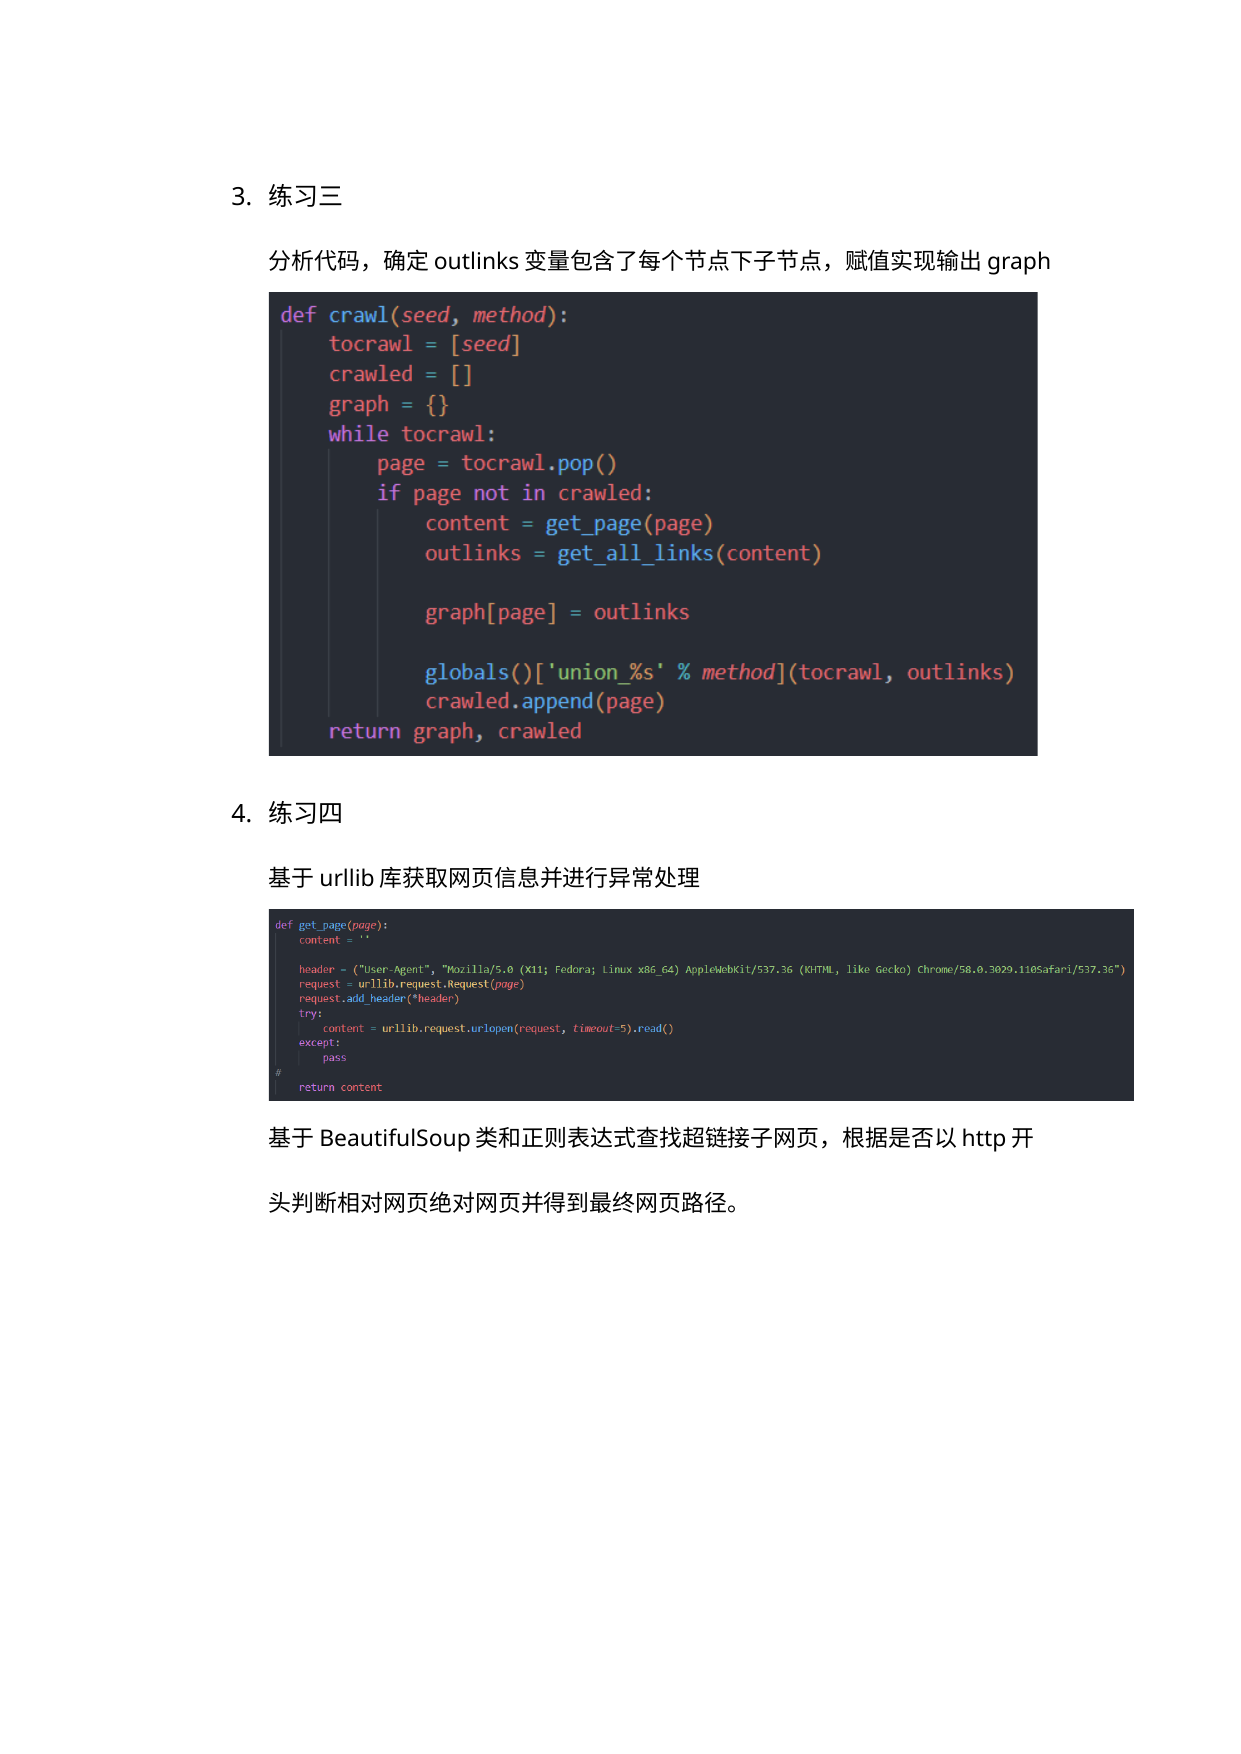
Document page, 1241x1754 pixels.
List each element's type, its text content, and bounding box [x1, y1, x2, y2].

list 练习三 [231, 162, 1053, 227]
list 练习四 [231, 779, 1053, 844]
list 基于urllib库获取网页信息并进行异常处理 [269, 844, 1053, 909]
picture [268, 292, 1038, 756]
list 基于BeautifulSoup类和正则表达式查找超链接子网页，根据是否以http开头判断相对网页绝对网页并得到最终网页路径。 [269, 1104, 1053, 1234]
picture [268, 909, 1134, 1101]
list 分析代码，确定outlinks变量包含了每个节点下子节点，赋值实现输出graph [269, 227, 1053, 292]
